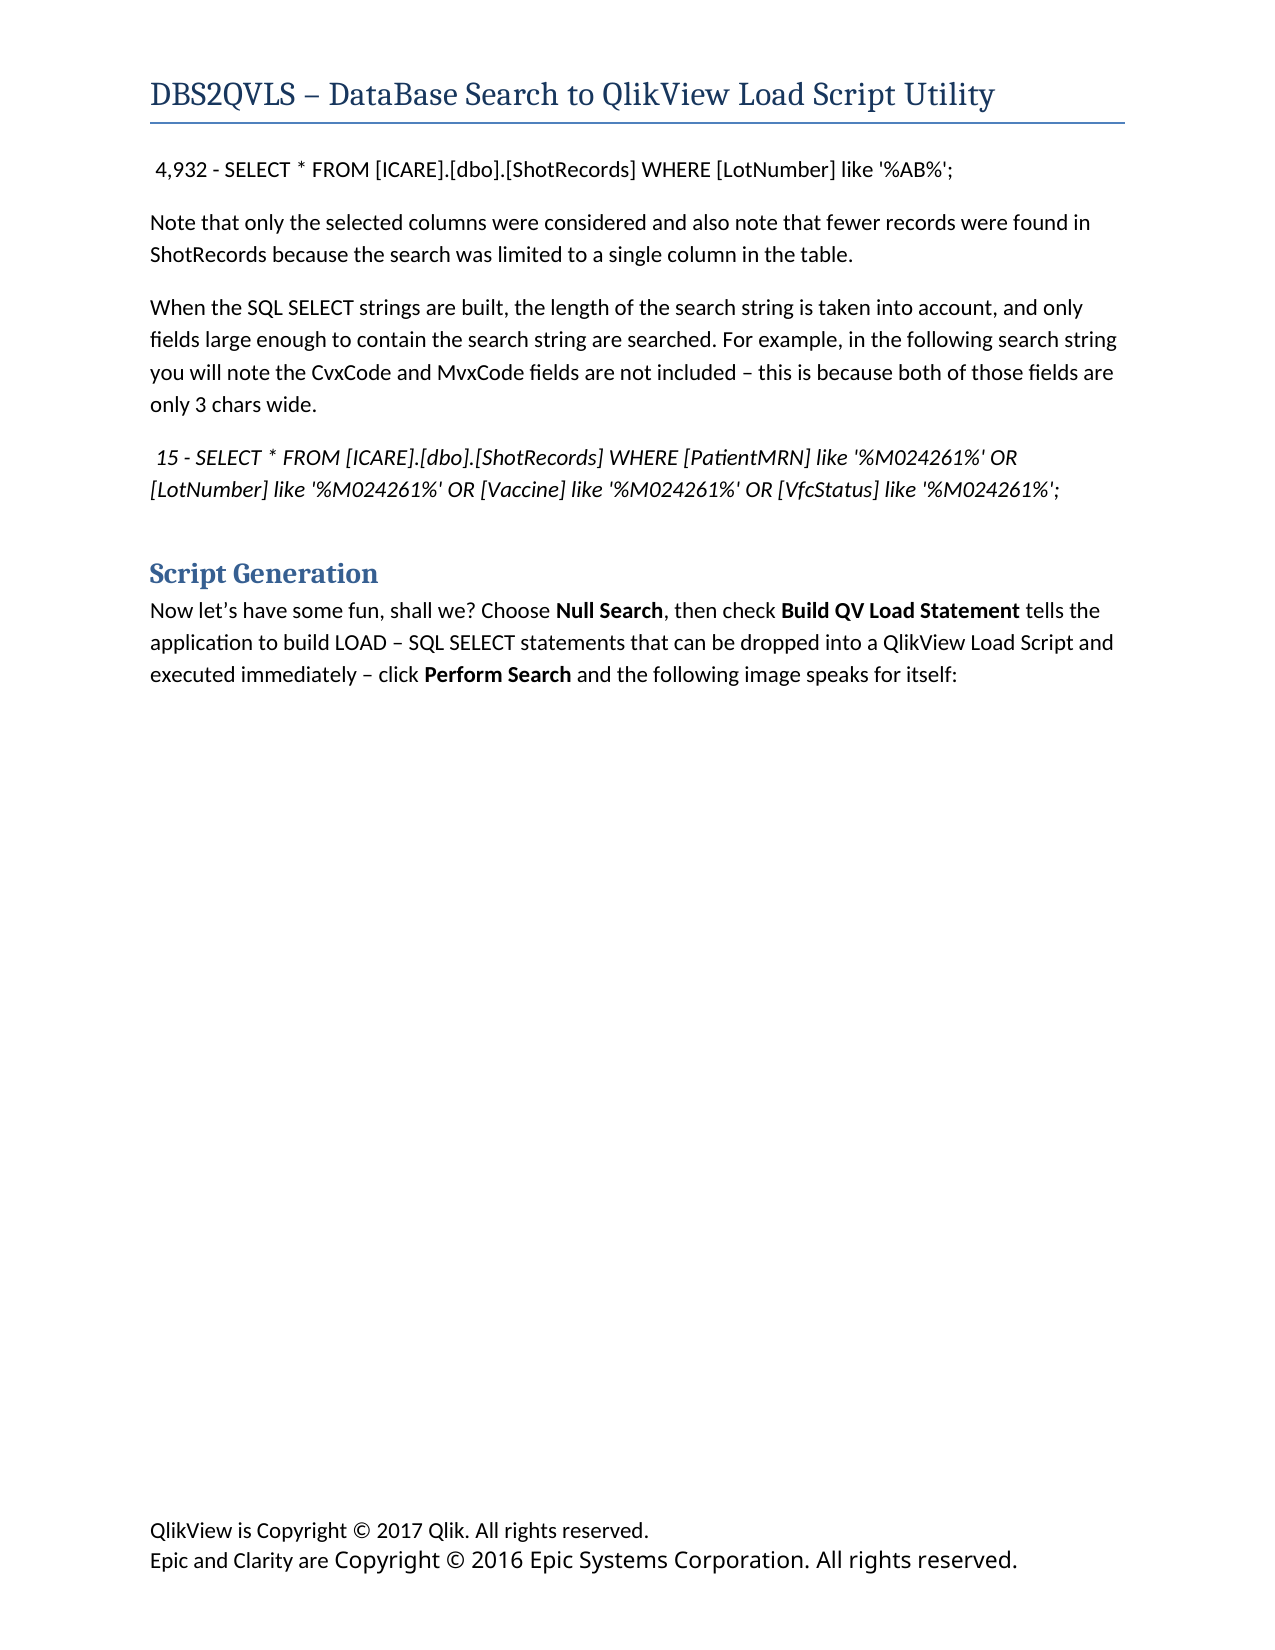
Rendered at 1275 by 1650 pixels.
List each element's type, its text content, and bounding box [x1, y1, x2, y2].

text 15 - SELECT * FROM [ICARE].[dbo].[ShotRecords] WHERE [PatientMRN] like '%M024261%' OR [LotNumber] like '%M024261%' OR [Vaccine] like '%M024261%' OR [VfcStatus] like '%M024261%'; [150, 443, 1125, 503]
text Now let’s have some fun, shall we? Choose Null Search, then check Build QV Load Statement tells the application to build LOAD – SQL SELECT statements that can be dropped into a QlikView Load Script and executed immediately – click Perform Search and the following image speaks for itself: [150, 596, 1125, 688]
text When the SQL SELECT strings are built, the length of the search string is taken into account, and only fields large enough to contain the search string are searched. For example, in the following search string you will note the CvxCode and MvxCode fields are not included – this is because both of those fields are only 3 chars wide. [150, 293, 1125, 418]
text Note that only the selected columns were considered and also note that fewer records were found in ShotRecords because the search was limited to a single column in the table. [150, 208, 1125, 268]
subtitle Script Generation [150, 557, 1125, 591]
text 4,932 - SELECT * FROM [ICARE].[dbo].[ShotRecords] WHERE [LotNumber] like '%AB%'; [150, 155, 1125, 183]
